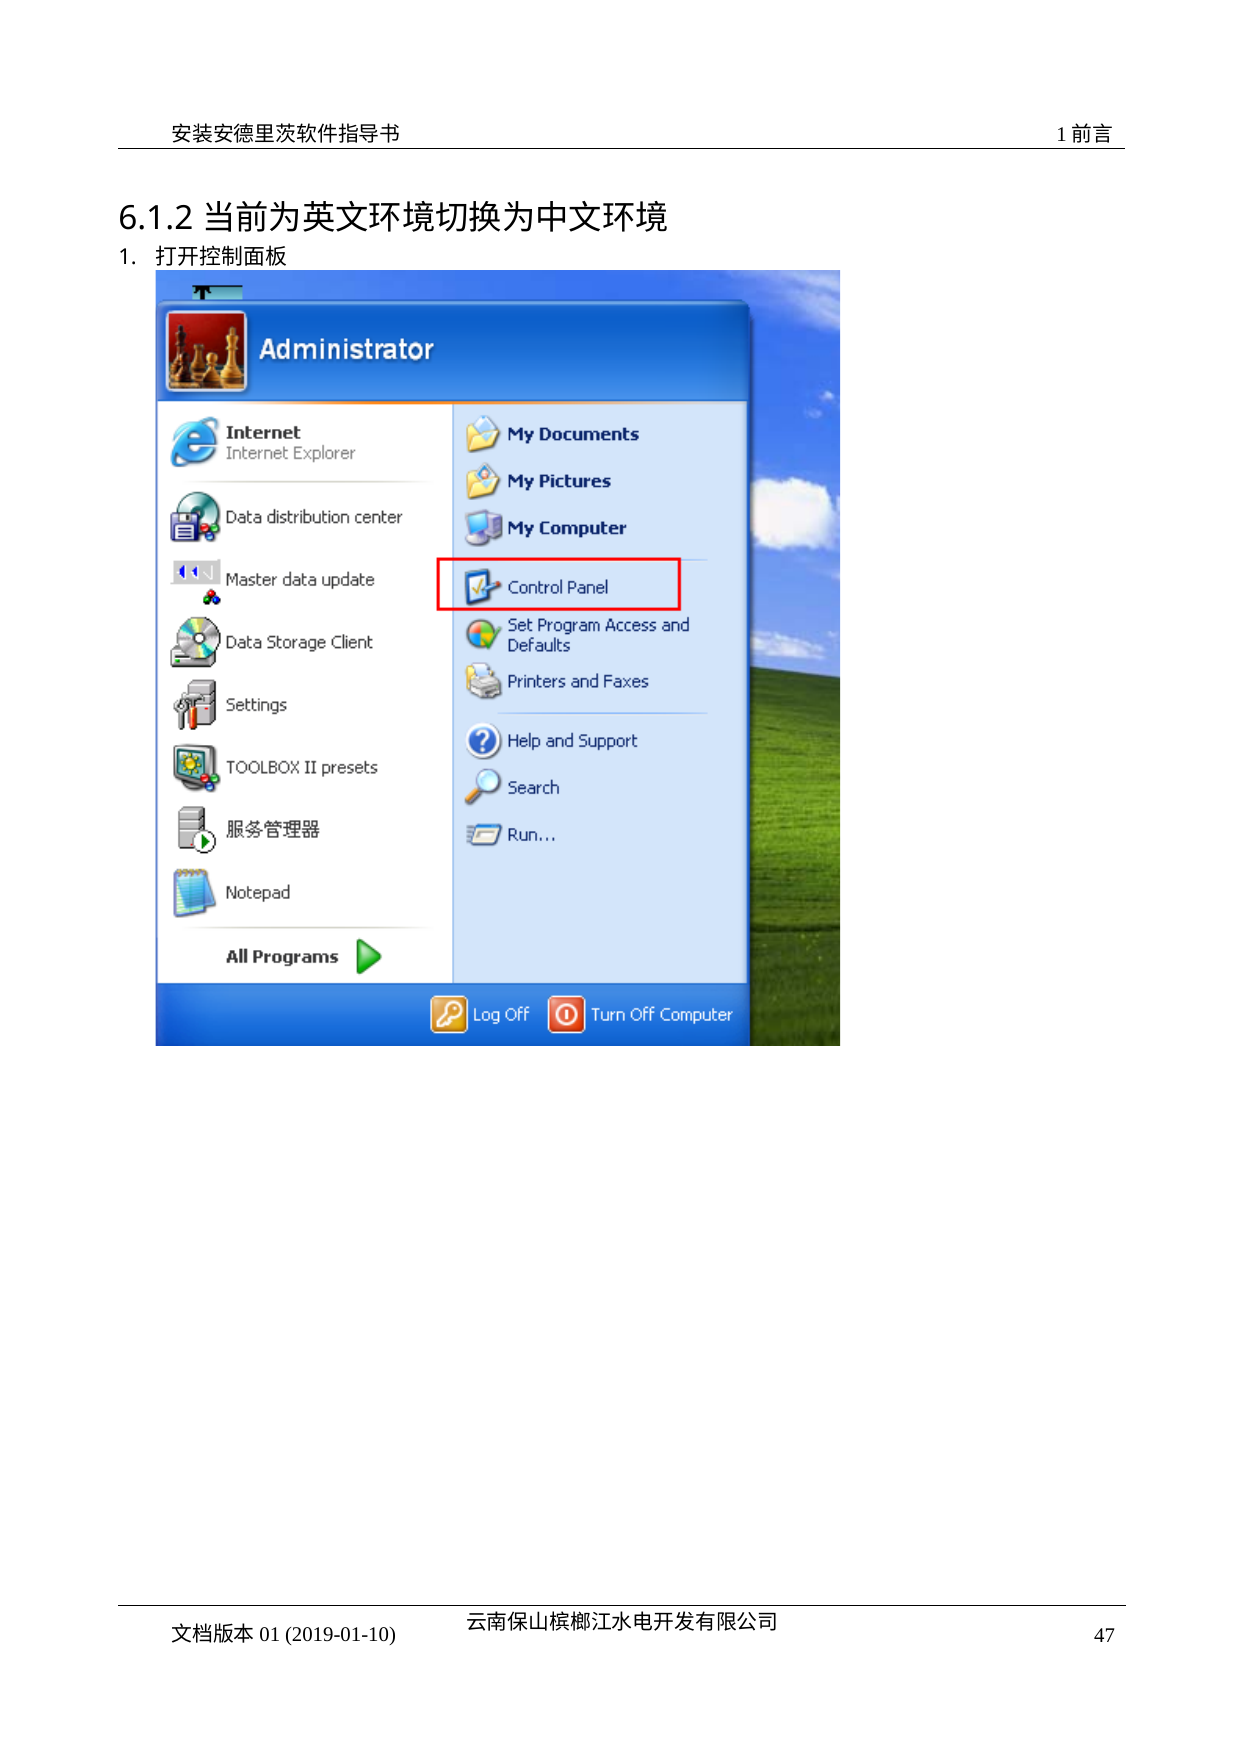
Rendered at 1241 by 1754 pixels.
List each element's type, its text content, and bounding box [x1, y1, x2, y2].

subtitle 当前为英文环境切换为中文环境 [118, 190, 1122, 239]
list 打开控制面板 [118, 239, 1122, 271]
picture [155, 270, 840, 1046]
